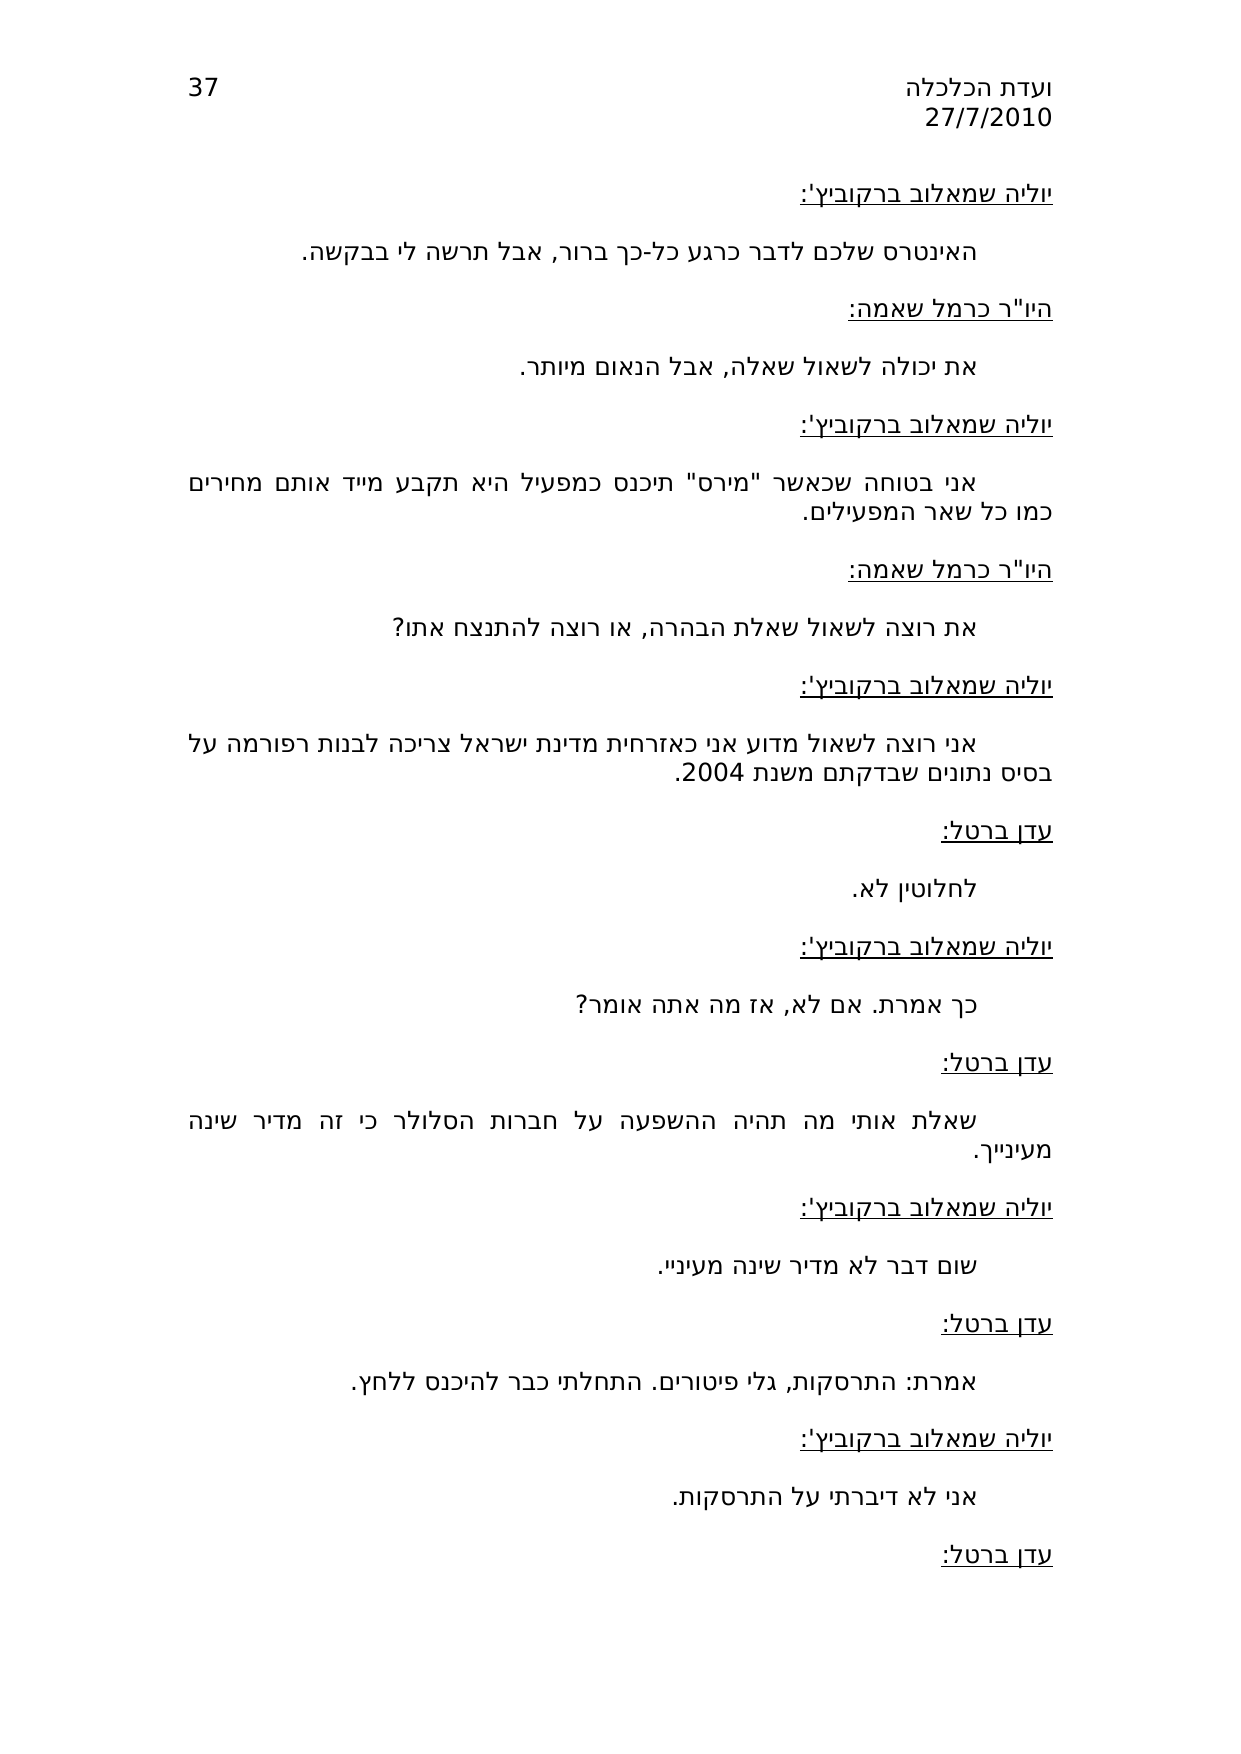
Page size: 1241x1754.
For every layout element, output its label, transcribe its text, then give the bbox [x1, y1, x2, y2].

text אני לא דיברתי על התרסקות. [187, 1482, 1053, 1512]
text יוליה שמאלוב ברקוביץ': [187, 179, 1053, 208]
text שום דבר לא מדיר שינה מעיניי. [187, 1251, 1053, 1280]
text עדן ברטל: [187, 1540, 1053, 1569]
text אמרת: התרסקות, גלי פיטורים. התחלתי כבר להיכנס ללחץ. [187, 1367, 1053, 1396]
text יוליה שמאלוב ברקוביץ': [187, 1424, 1053, 1454]
text יוליה שמאלוב ברקוביץ': [187, 671, 1053, 700]
text עדן ברטל: [187, 1309, 1053, 1338]
text האינטרס שלכם לדבר כרגע כל-כך ברור, אבל תרשה לי בבקשה. [187, 237, 1053, 266]
text יוליה שמאלוב ברקוביץ': [187, 1193, 1053, 1222]
text היו"ר כרמל שאמה: [187, 555, 1053, 584]
text את יכולה לשאול שאלה, אבל הנאום מיותר. [187, 352, 1053, 382]
text לחלוטין לא. [187, 874, 1053, 903]
text עדן ברטל: [187, 816, 1053, 845]
text את רוצה לשאול שאלת הבהרה, או רוצה להתנצח אתו? [187, 613, 1053, 642]
text עדן ברטל: [187, 1048, 1053, 1077]
text אני רוצה לשאול מדוע אני כאזרחית מדינת ישראל צריכה לבנות רפורמה על בסיס נתונים שבדקתם משנת 2004. [187, 729, 1053, 787]
text יוליה שמאלוב ברקוביץ': [187, 410, 1053, 439]
text יוליה שמאלוב ברקוביץ': [187, 932, 1053, 961]
text כך אמרת. אם לא, אז מה אתה אומר? [187, 990, 1053, 1019]
text היו"ר כרמל שאמה: [187, 294, 1053, 324]
text שאלת אותי מה תהיה ההשפעה על חברות הסלולר כי זה מדיר שינה מעינייך. [187, 1106, 1053, 1164]
text אני בטוחה שכאשר "מירס" תיכנס כמפעיל היא תקבע מייד אותם מחירים כמו כל שאר המפעילים. [187, 468, 1053, 527]
